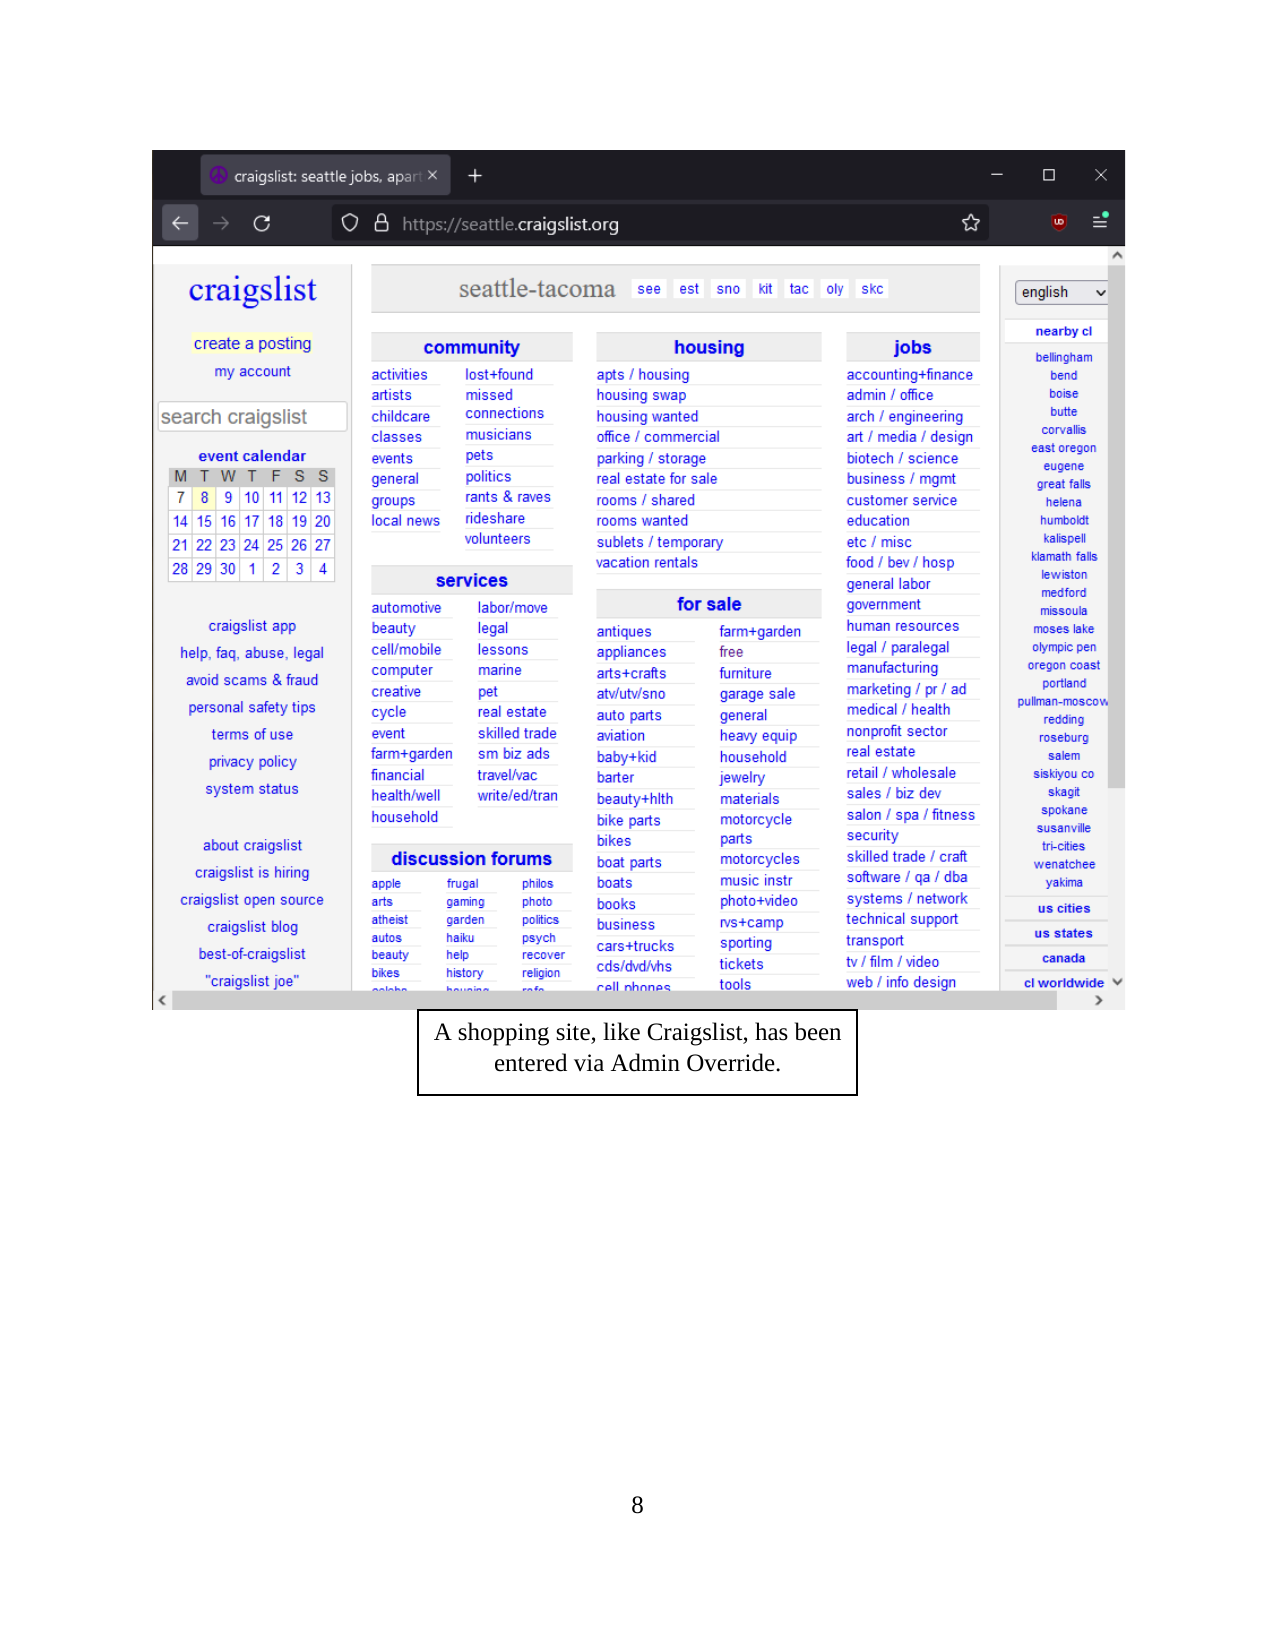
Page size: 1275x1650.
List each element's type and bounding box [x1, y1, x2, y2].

picture [152, 150, 1125, 1010]
